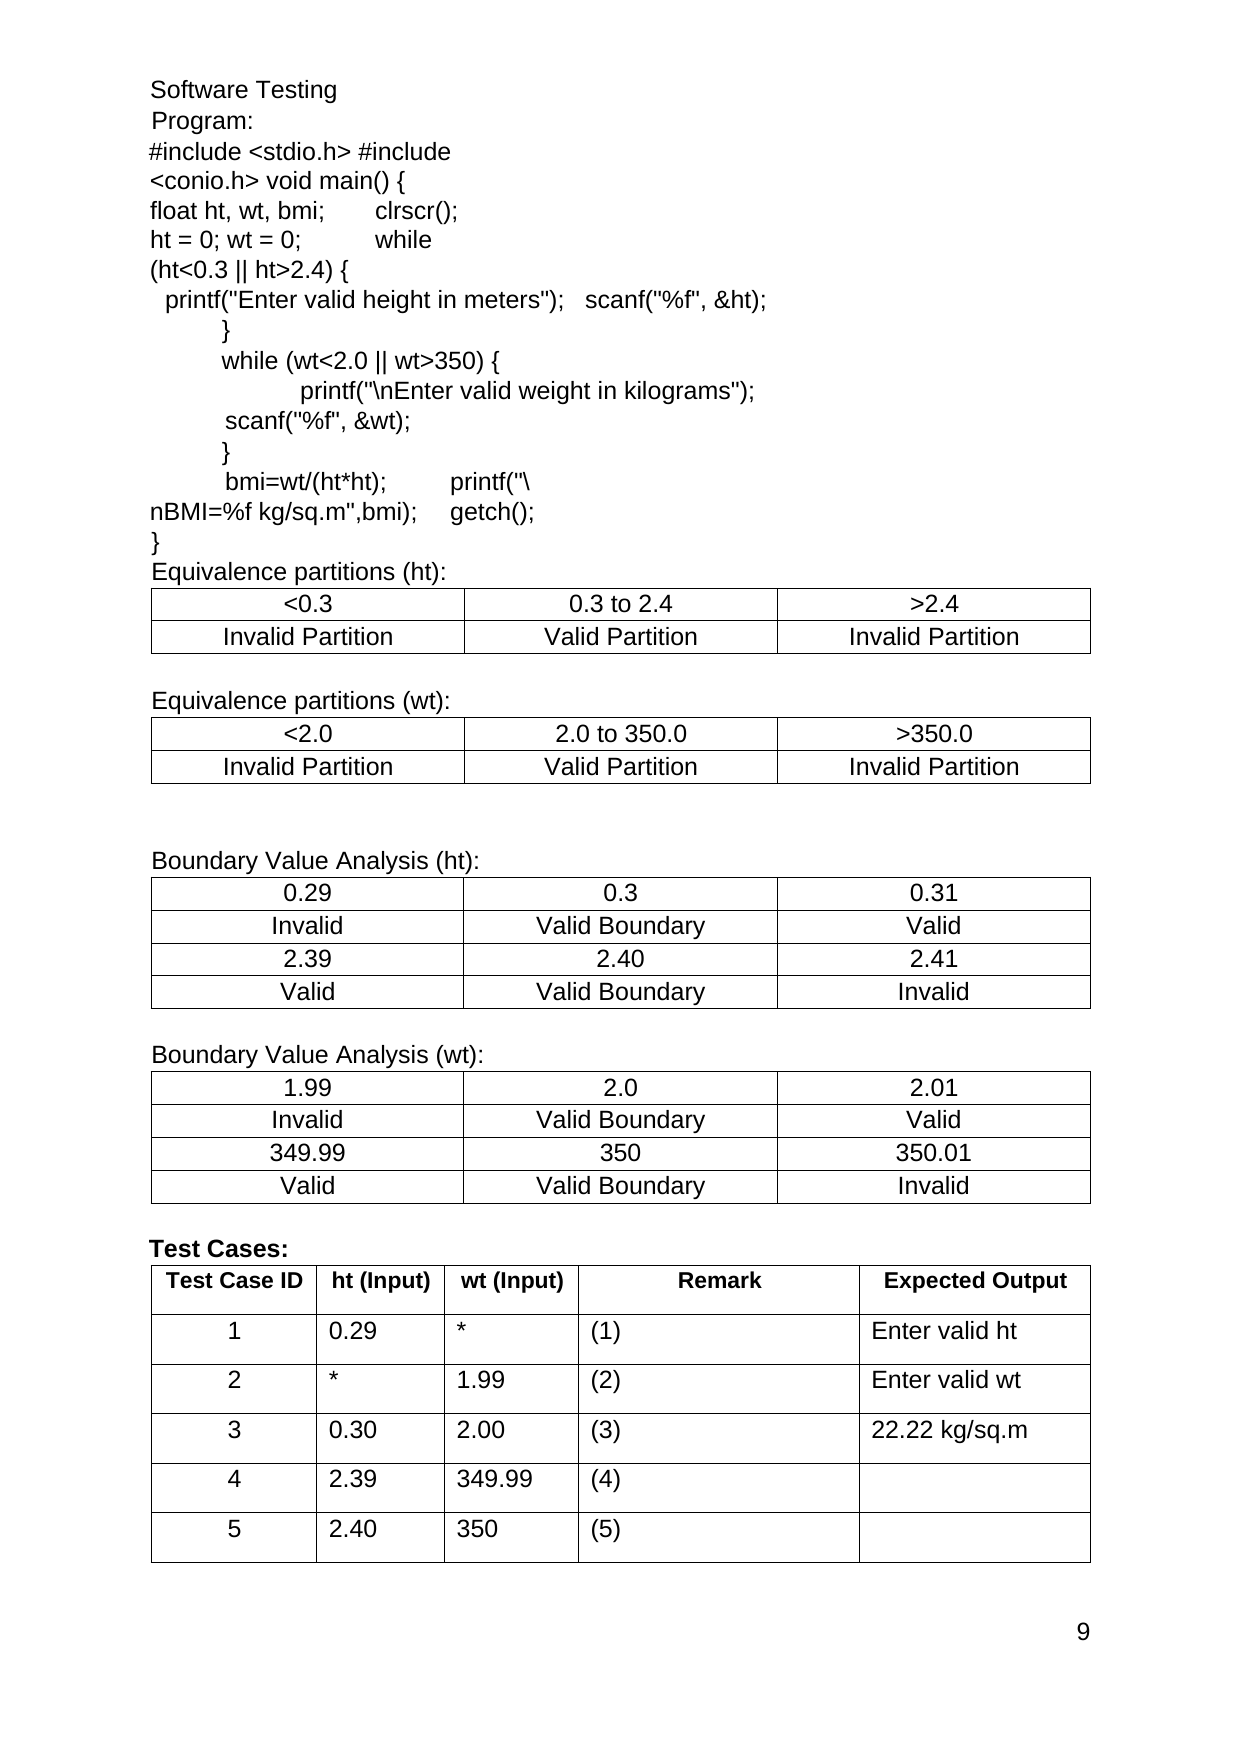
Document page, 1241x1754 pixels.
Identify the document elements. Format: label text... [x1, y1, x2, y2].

table_header Test Case ID [152, 1266, 316, 1314]
table_cell Invalid Partition [778, 751, 1090, 783]
table_header 0.3 to 2.4 [465, 589, 777, 620]
table_header wt (Input) [445, 1266, 578, 1314]
text printf("Enter valid height in meters"); scanf("%f", &ht); [151, 285, 829, 314]
text } [150, 436, 1098, 465]
table_cell 349.99 [152, 1138, 463, 1169]
table_cell Invalid Partition [152, 621, 464, 653]
text Boundary Value Analysis (ht): [151, 846, 1091, 875]
table_header >2.4 [778, 589, 1090, 620]
table_cell [677, 1513, 859, 1562]
table_cell (4) [579, 1464, 677, 1512]
table_cell <2.0 [152, 718, 464, 750]
table_cell [860, 1513, 1090, 1562]
table_cell 5 [152, 1513, 316, 1562]
table_cell [860, 1464, 1090, 1512]
table_header Expected Output [860, 1266, 1090, 1314]
table_header 0.29 [152, 878, 463, 909]
text Test Cases: [148, 1234, 1098, 1263]
table_cell Invalid Partition [778, 621, 1090, 653]
table_cell Invalid [152, 911, 463, 942]
table_header <0.3 [152, 589, 464, 620]
table_cell Valid Boundary [464, 1171, 777, 1202]
table_cell Valid Boundary [464, 976, 777, 1008]
table_cell 2.00 [445, 1414, 578, 1463]
table_cell Valid [778, 1105, 1090, 1137]
table_cell 2.41 [778, 944, 1090, 975]
table_cell Equivalence partitions (wt): [151, 654, 464, 717]
table_cell 2.39 [152, 944, 463, 975]
table_cell Invalid [778, 1171, 1090, 1202]
table_cell [777, 654, 1091, 717]
table_header 2.01 [778, 1072, 1090, 1104]
table_cell Valid Partition [465, 751, 777, 783]
table_cell 350.01 [778, 1138, 1090, 1169]
table_cell Valid Boundary [464, 1105, 777, 1137]
table_cell 3 [152, 1414, 316, 1463]
table_cell (1) [579, 1315, 677, 1364]
table_header [579, 1266, 677, 1314]
text } [151, 527, 165, 555]
table_cell Valid [152, 976, 463, 1008]
table_cell [677, 1464, 859, 1512]
table_cell [677, 1365, 859, 1413]
table_cell Valid [152, 1171, 463, 1202]
table_cell Valid [778, 911, 1090, 942]
table_header 1.99 [152, 1072, 463, 1104]
table_cell 350 [464, 1138, 777, 1169]
text Boundary Value Analysis (wt): [151, 1040, 1091, 1069]
table_cell 0.29 [317, 1315, 444, 1364]
text Equivalence partitions (ht): [151, 557, 1091, 586]
table_cell Enter valid wt [860, 1365, 1090, 1413]
table_cell 1 [152, 1315, 316, 1364]
table_header 0.31 [778, 878, 1090, 909]
table_cell 4 [152, 1464, 316, 1512]
table_cell 2.39 [317, 1464, 444, 1512]
table_cell Valid Boundary [464, 911, 777, 942]
table_cell >350.0 [778, 718, 1090, 750]
table_cell * [317, 1365, 444, 1413]
table_cell (2) [579, 1365, 677, 1413]
table_cell Invalid Partition [152, 751, 464, 783]
table_cell 2.40 [317, 1513, 444, 1562]
table_cell 22.22 kg/sq.m [860, 1414, 1090, 1463]
table_cell * [445, 1315, 578, 1364]
text } [150, 315, 1098, 344]
text printf("\nEnter valid weight in kilograms"); scanf("%f", &wt); [151, 376, 885, 435]
table_header 2.0 [464, 1072, 777, 1104]
text #include <stdio.h> #include <conio.h> void main() { float ht, wt, bmi; clrscr(); ht = 0; wt = 0; while (ht<0.3 || ht>2.4) { [148, 136, 488, 283]
table_cell Valid Partition [465, 621, 777, 653]
table_cell 0.30 [317, 1414, 444, 1463]
table_cell 1.99 [445, 1365, 578, 1413]
table_cell 2.0 to 350.0 [465, 718, 777, 750]
table_header ht (Input) [317, 1266, 444, 1314]
table_cell 350 [445, 1513, 578, 1562]
table_cell 2 [152, 1365, 316, 1413]
table_cell Invalid [778, 976, 1090, 1008]
table_cell 349.99 [445, 1464, 578, 1512]
text while (wt<2.0 || wt>350) { [150, 346, 1098, 374]
table_cell [677, 1414, 859, 1463]
text Program: [151, 106, 1091, 135]
table_cell Enter valid ht [860, 1315, 1090, 1364]
table_cell [464, 654, 777, 717]
text bmi=wt/(ht*ht); printf("\nBMI=%f kg/sq.m",bmi); getch(); [148, 467, 582, 525]
table_cell (5) [579, 1513, 677, 1562]
table_cell 2.40 [464, 944, 777, 975]
table_cell [677, 1315, 859, 1364]
table_header 0.3 [464, 878, 777, 909]
table_cell (3) [579, 1414, 677, 1463]
table_header Remark [677, 1266, 859, 1314]
table_cell Invalid [152, 1105, 463, 1137]
